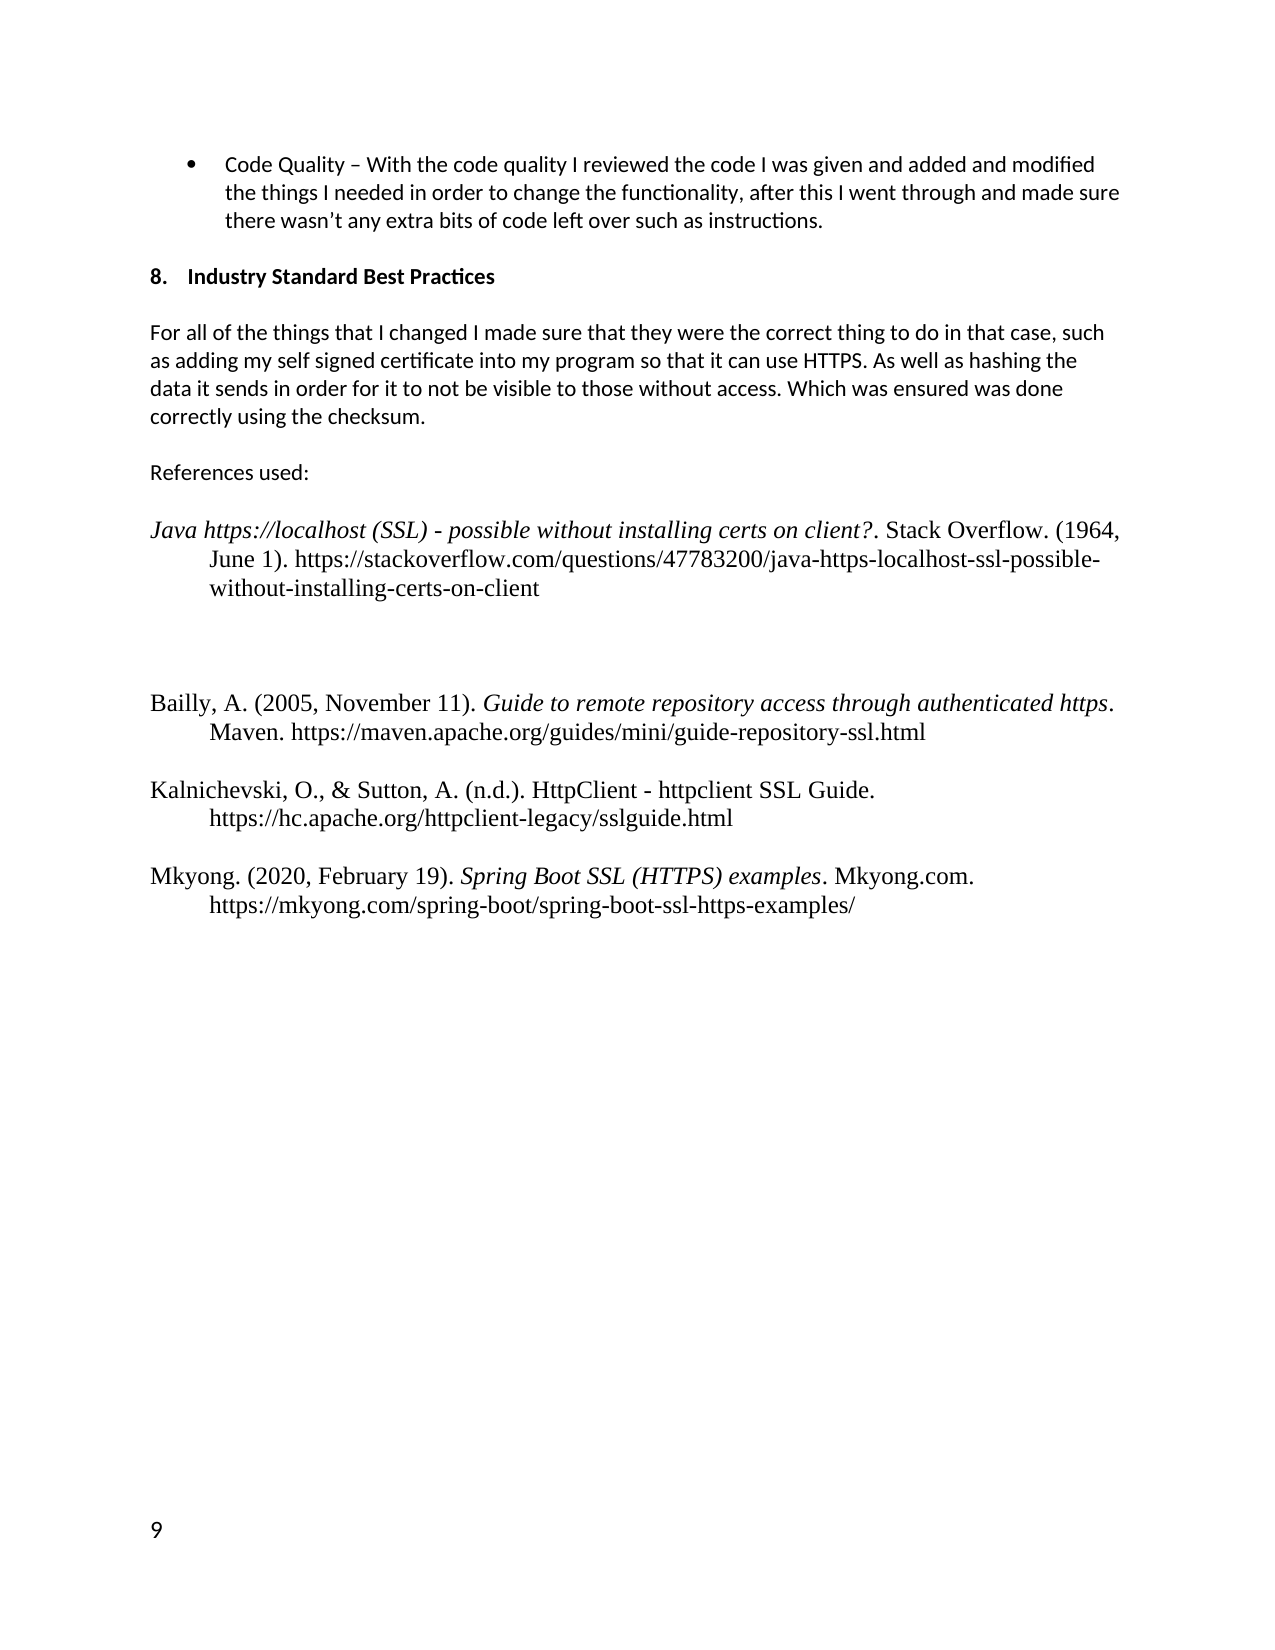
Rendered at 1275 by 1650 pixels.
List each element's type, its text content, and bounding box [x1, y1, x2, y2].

text References used: [150, 458, 1125, 486]
list Code Quality – With the code quality I reviewed the code I was given and added and modified the things I needed in order to change the functionality, after this I went through and made sure there wasn’t any extra bits of code left over such as instructions. [187, 150, 1125, 234]
text Bailly, A. (2005, November 11). Guide to remote repository access through authenticated https. Maven. https://maven.apache.org/guides/mini/guide-repository-ssl.html [150, 688, 1125, 746]
text Mkyong. (2020, February 19). Spring Boot SSL (HTTPS) examples. Mkyong.com. https://mkyong.com/spring-boot/spring-boot-ssl-https-examples/ [150, 861, 1125, 919]
text Kalnichevski, O., & Sutton, A. (n.d.). HttpClient - httpclient SSL Guide. https://hc.apache.org/httpclient-legacy/sslguide.html [150, 775, 1125, 832]
text Java https://localhost (SSL) - possible without installing certs on client?. Stack Overflow. (1964, June 1). https://stackoverflow.com/questions/47783200/java-https-localhost-ssl-possible-without-installing-certs-on-client [150, 515, 1125, 602]
text For all of the things that I changed I made sure that they were the correct thing to do in that case, such as adding my self signed certificate into my program so that it can use HTTPS. As well as hashing the data it sends in order for it to not be visible to those without access. Which was ensured was done correctly using the checksum. [150, 318, 1125, 430]
subtitle Industry Standard Best Practices [150, 262, 1125, 290]
